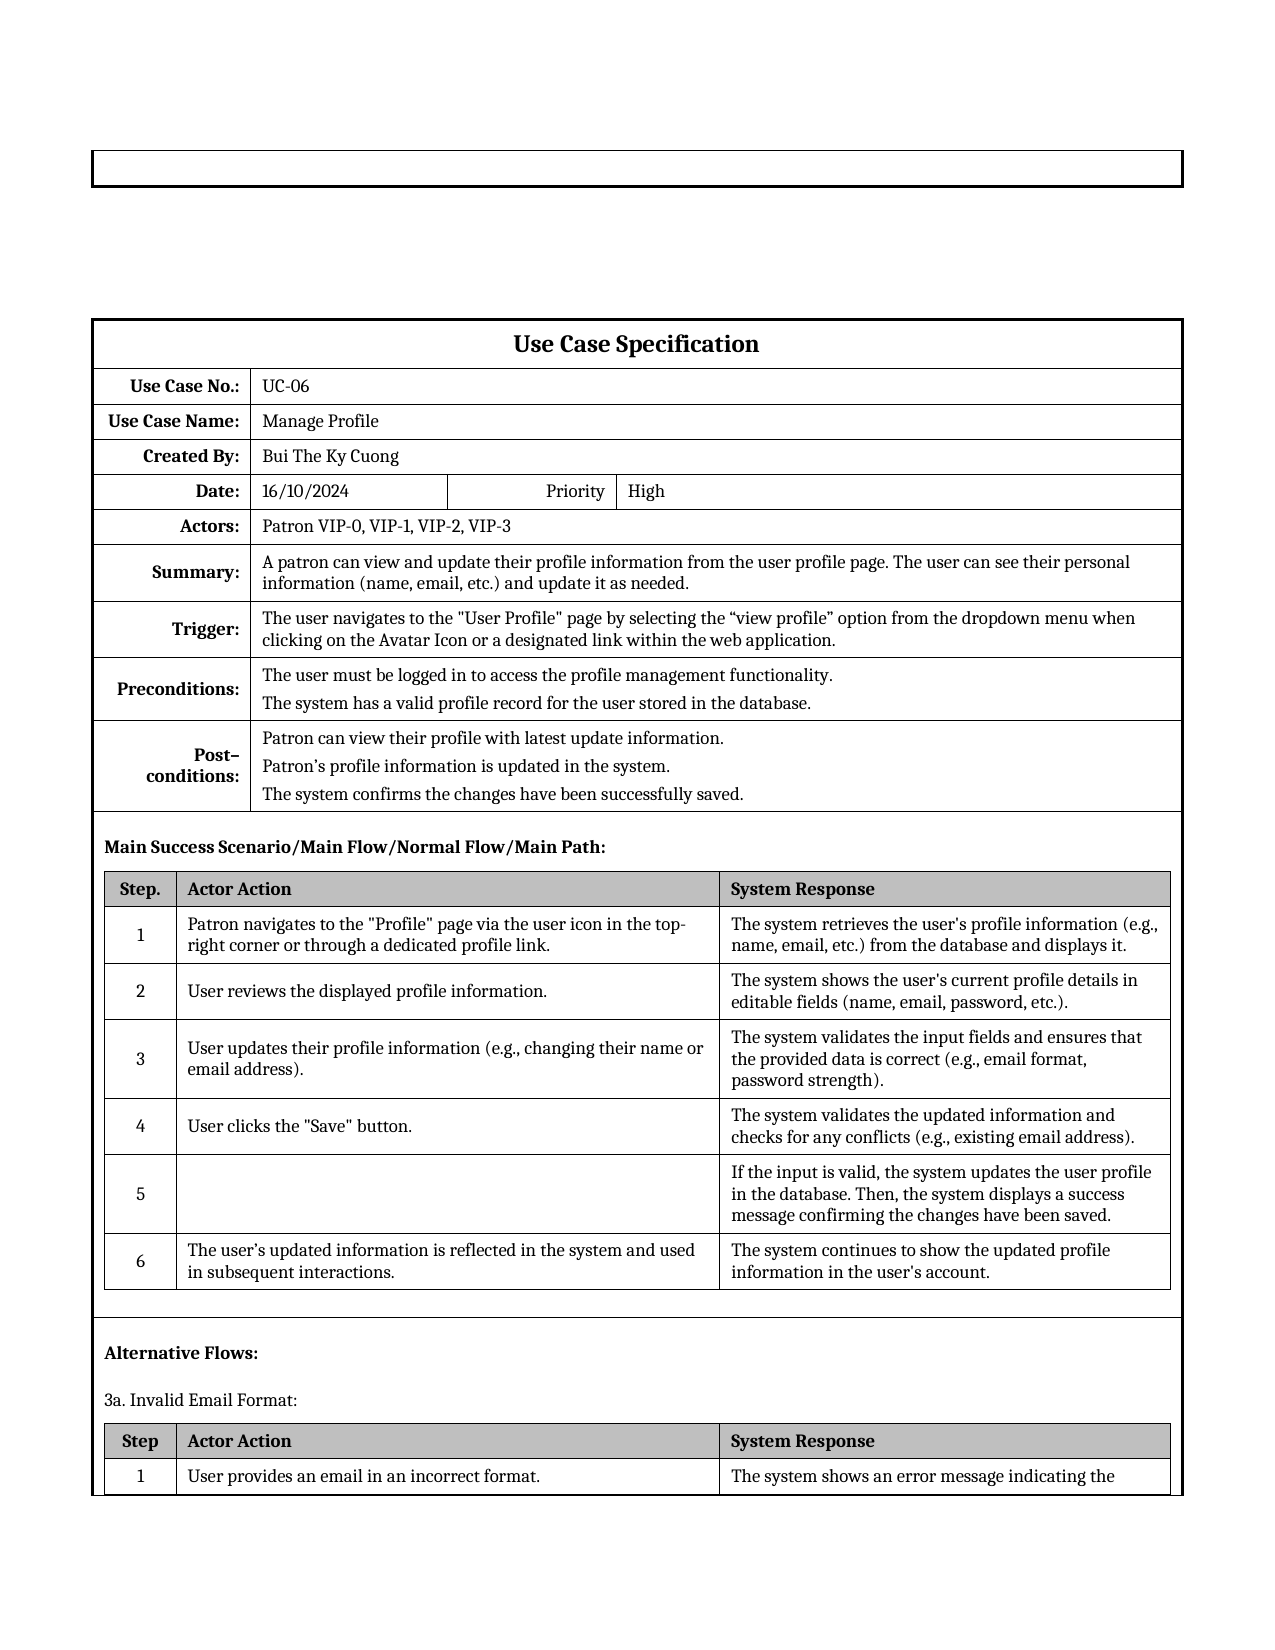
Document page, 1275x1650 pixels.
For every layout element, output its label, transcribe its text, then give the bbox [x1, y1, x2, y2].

table_cell Post–conditions: [94, 721, 250, 811]
table_cell Manage Profile [251, 405, 1181, 438]
table_cell The user navigates to the "User Profile" page by selecting the “view profile” option from the dropdown menu when clicking on the Avatar Icon or a designated link within the web application. [251, 602, 1181, 657]
table_cell Preconditions: [94, 658, 250, 720]
table_cell 16/10/2024 [251, 475, 447, 509]
table_cell UC-06 [251, 369, 1181, 403]
table_cell Actors: [94, 510, 250, 544]
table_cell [94, 151, 1181, 185]
table_cell Trigger: [94, 602, 250, 657]
table_header Use Case Specification [94, 321, 1181, 368]
table_cell High [617, 475, 1181, 509]
table_cell Patron can view their profile with latest update information. Patron’s profile information is updated in the system. The system confirms the changes have been successfully saved. [251, 721, 1181, 811]
table_cell A patron can view and update their profile information from the user profile page. The user can see their personal information (name, email, etc.) and update it as needed. [251, 545, 1181, 601]
table_cell Priority [448, 475, 616, 509]
table_cell Created By: [94, 440, 250, 474]
table_cell Patron VIP-0, VIP-1, VIP-2, VIP-3 [251, 510, 1181, 544]
table_cell Summary: [94, 545, 250, 601]
table_cell Use Case Name: [94, 405, 250, 438]
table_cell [94, 1318, 1181, 1494]
table_cell Main Success Scenario/Main Flow/Normal Flow/Main Path: [94, 812, 1181, 1317]
table_cell The user must be logged in to access the profile management functionality. The system has a valid profile record for the user stored in the database. [251, 658, 1181, 720]
table_cell Date: [94, 475, 250, 509]
table_cell Use Case No.: [94, 369, 250, 403]
table_cell Bui The Ky Cuong [251, 440, 1181, 474]
